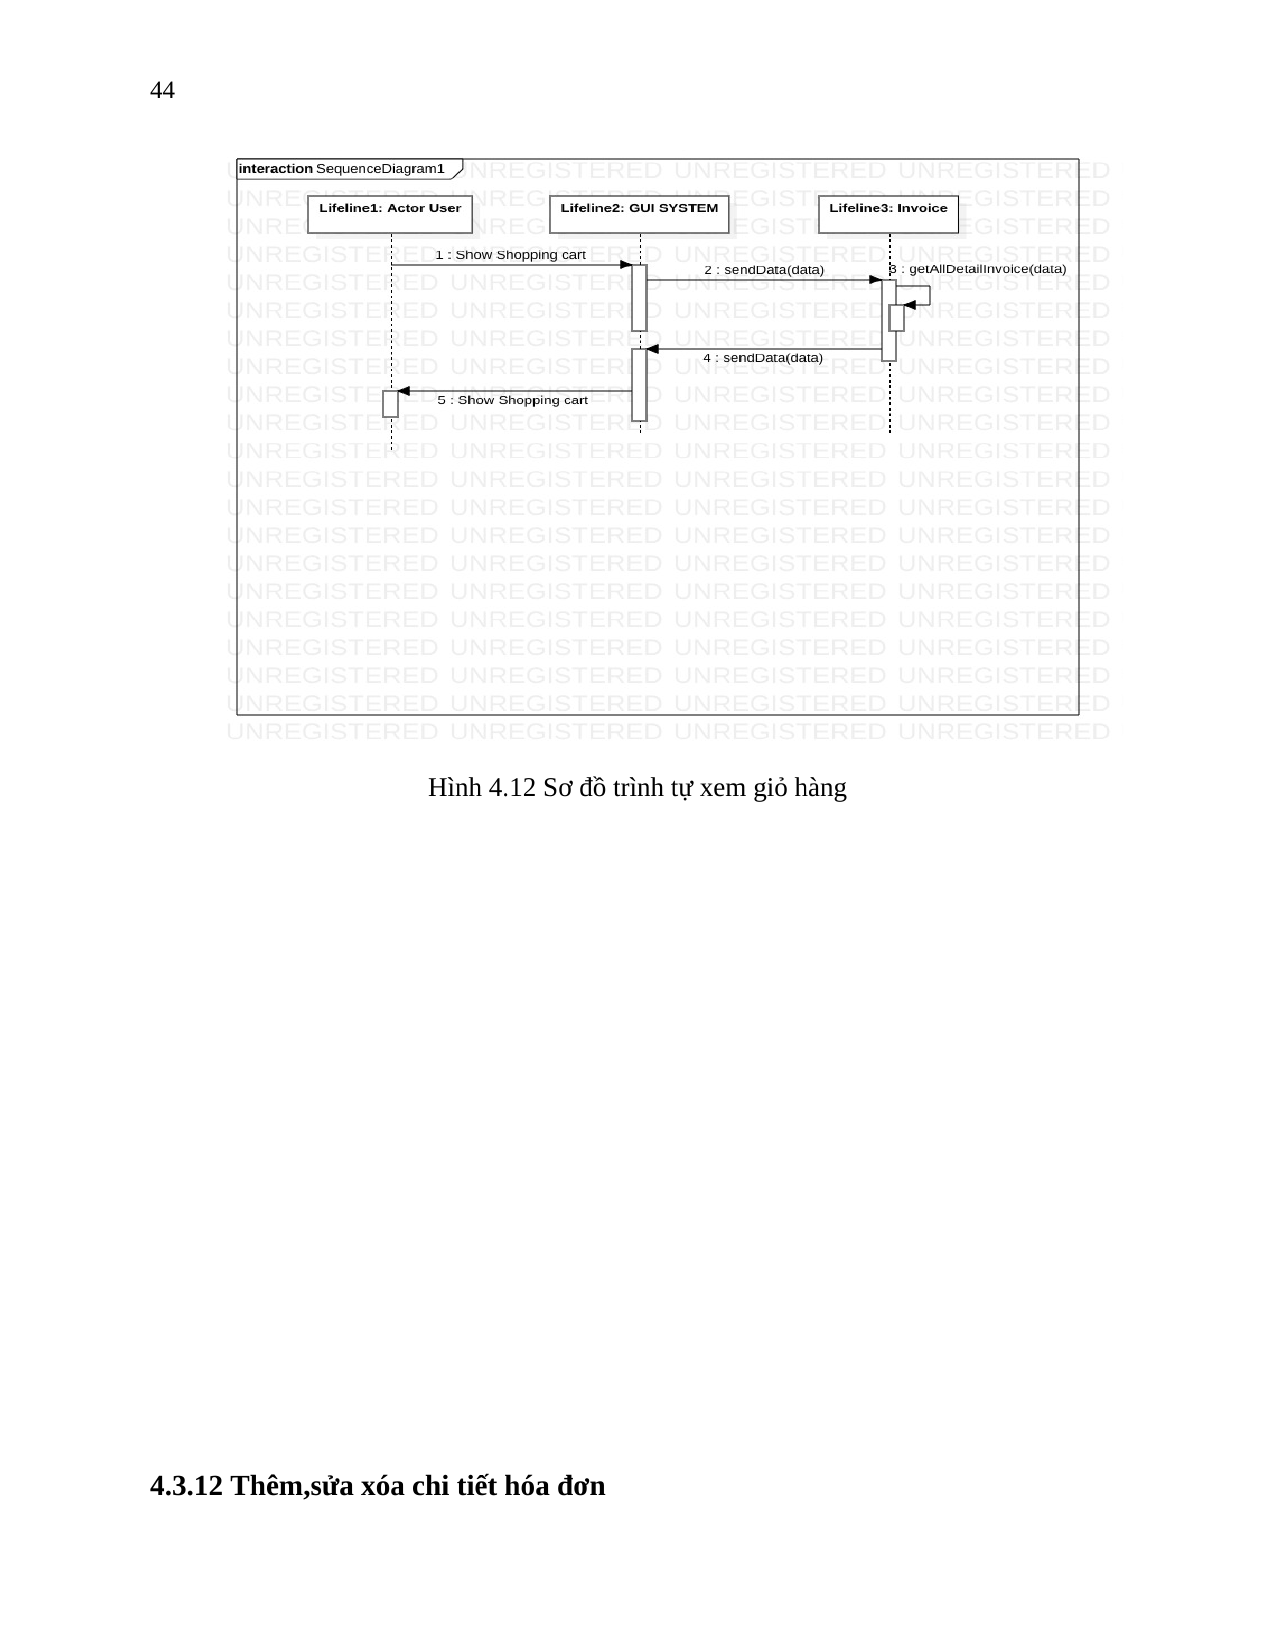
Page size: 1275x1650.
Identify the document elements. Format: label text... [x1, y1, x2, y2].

text Hình 4.12 Sơ đồ trình tự xem giỏ hàng [150, 771, 1125, 802]
text 4.3.12 Thêm,sửa xóa chi tiết hóa đơn [150, 1468, 1125, 1501]
picture [226, 150, 1124, 752]
